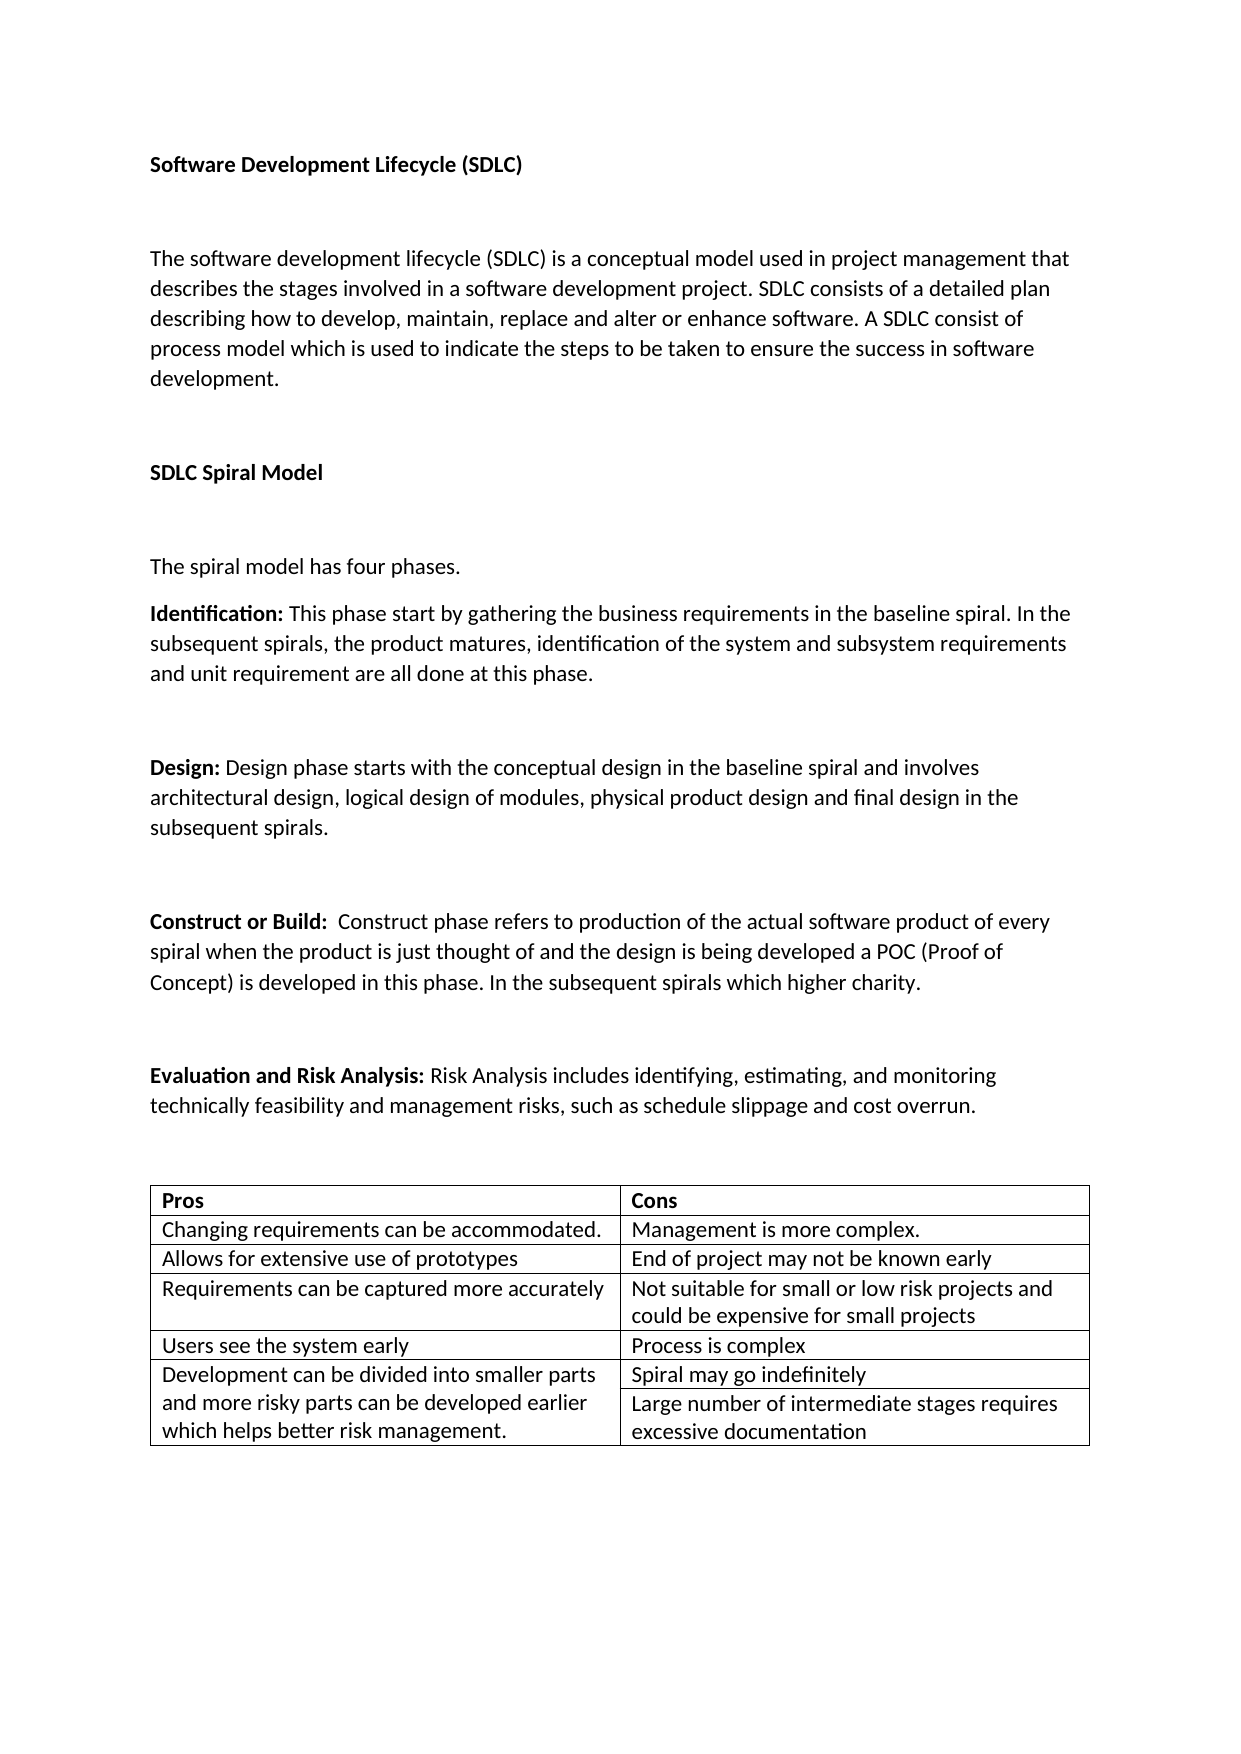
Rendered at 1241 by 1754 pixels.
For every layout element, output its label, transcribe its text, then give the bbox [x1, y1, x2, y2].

table_cell Users see the system early [151, 1331, 620, 1359]
table_cell End of project may not be known early [621, 1245, 1089, 1273]
table_cell Large number of intermediate stages requires excessive documentation [621, 1389, 1089, 1445]
table_header Pros [151, 1186, 620, 1214]
table_cell Changing requirements can be accommodated. [151, 1216, 620, 1243]
text Design: Design phase starts with the conceptual design in the baseline spiral and involves architectural design, logical design of modules, physical product design and final design in the subsequent spirals. [150, 753, 1090, 842]
table_cell Not suitable for small or low risk projects and could be expensive for small projects [621, 1274, 1089, 1330]
text Evaluation and Risk Analysis: Risk Analysis includes identifying, estimating, and monitoring technically feasibility and management risks, such as schedule slippage and cost overrun. [150, 1061, 1090, 1120]
text SDLC Spiral Model [150, 458, 1090, 486]
table_cell Process is complex [621, 1331, 1089, 1359]
text The spiral model has four phases. [150, 552, 1090, 580]
table_cell Spiral may go indefinitely [621, 1360, 1089, 1388]
text The software development lifecycle (SDLC) is a conceptual model used in project management that describes the stages involved in a software development project. SDLC consists of a detailed plan describing how to develop, maintain, replace and alter or enhance software. A SDLC consist of process model which is used to indicate the steps to be taken to ensure the success in software development. [150, 244, 1090, 393]
table_cell Requirements can be captured more accurately [151, 1274, 620, 1330]
table_cell Management is more complex. [621, 1216, 1089, 1243]
text Identification: This phase start by gathering the business requirements in the baseline spiral. In the subsequent spirals, the product matures, identification of the system and subsystem requirements and unit requirement are all done at this phase. [150, 599, 1090, 687]
text Construct or Build: Construct phase refers to production of the actual software product of every spiral when the product is just thought of and the design is being developed a POC (Proof of Concept) is developed in this phase. In the subsequent spirals which higher charity. [150, 907, 1090, 996]
table_header Cons [621, 1186, 1089, 1214]
table_cell Development can be divided into smaller parts and more risky parts can be developed earlier which helps better risk management. [151, 1360, 620, 1445]
table_cell Allows for extensive use of prototypes [151, 1245, 620, 1273]
text Software Development Lifecycle (SDLC) [150, 150, 1090, 178]
